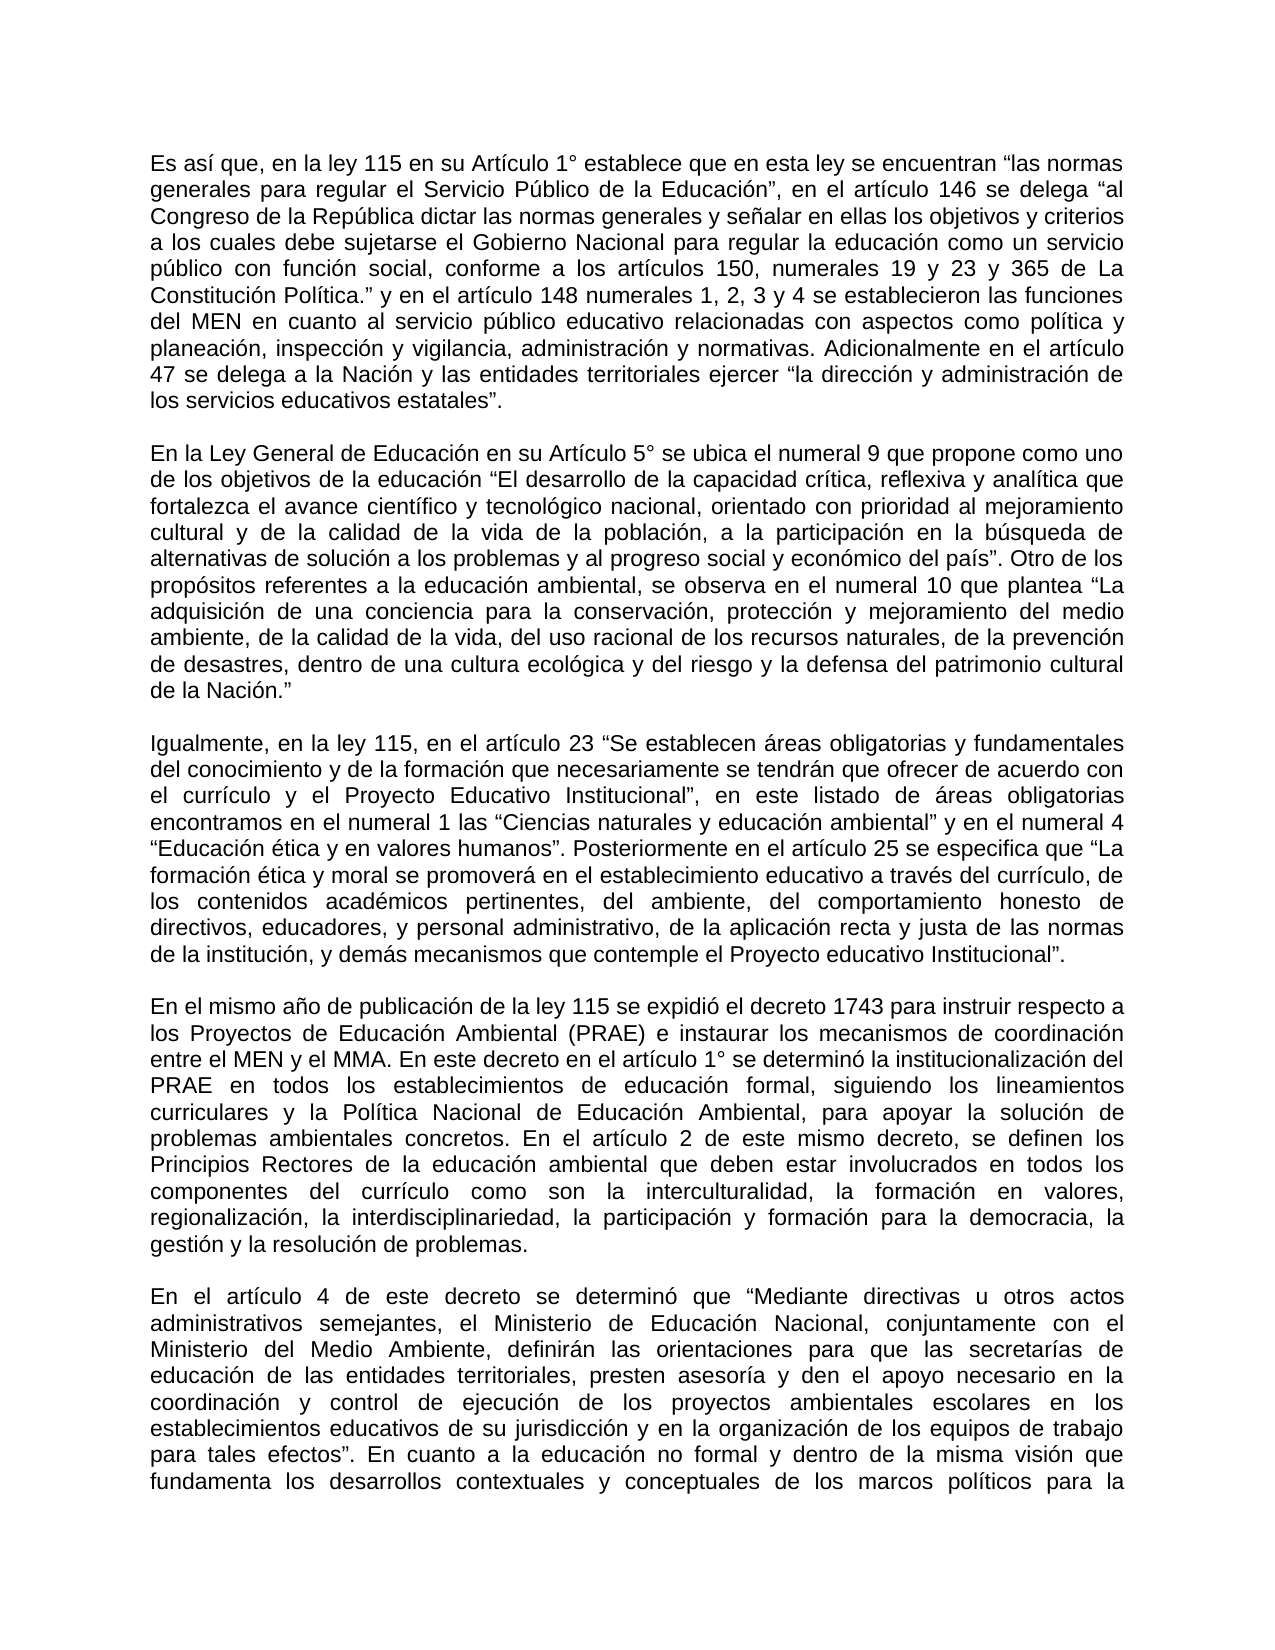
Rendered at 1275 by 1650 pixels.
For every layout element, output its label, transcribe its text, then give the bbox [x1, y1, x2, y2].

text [150, 1283, 1125, 1494]
text En el mismo año de publicación de la ley 115 se expidió el decreto 1743 para instruir respecto a los Proyectos de Educación Ambiental (PRAE) e instaurar los mecanismos de coordinación entre el MEN y el MMA. En este decreto en el artículo 1° se determinó la institucionalización del PRAE en todos los establecimientos de educación formal, siguiendo los lineamientos curriculares y la Política Nacional de Educación Ambiental, para apoyar la solución de problemas ambientales concretos. En el artículo 2 de este mismo decreto, se definen los Principios Rectores de la educación ambiental que deben estar involucrados en todos los componentes del currículo como son la interculturalidad, la formación en valores, regionalización, la interdisciplinariedad, la participación y formación para la democracia, la gestión y la resolución de problemas. [150, 993, 1125, 1257]
text Igualmente, en la ley 115, en el artículo 23 “Se establecen áreas obligatorias y fundamentales del conocimiento y de la formación que necesariamente se tendrán que ofrecer de acuerdo con el currículo y el Proyecto Educativo Institucional”, en este listado de áreas obligatorias encontramos en el numeral 1 las “Ciencias naturales y educación ambiental” y en el numeral 4 “Educación ética y en valores humanos”. Posteriormente en el artículo 25 se especifica que “La formación ética y moral se promoverá en el establecimiento educativo a través del currículo, de los contenidos académicos pertinentes, del ambiente, del comportamiento honesto de directivos, educadores, y personal administrativo, de la aplicación recta y justa de las normas de la institución, y demás mecanismos que contemple el Proyecto educativo Institucional”. [150, 730, 1125, 967]
text En la Ley General de Educación en su Artículo 5° se ubica el numeral 9 que propone como uno de los objetivos de la educación “El desarrollo de la capacidad crítica, reflexiva y analítica que fortalezca el avance científico y tecnológico nacional, orientado con prioridad al mejoramiento cultural y de la calidad de la vida de la población, a la participación en la búsqueda de alternativas de solución a los problemas y al progreso social y económico del país”. Otro de los propósitos referentes a la educación ambiental, se observa en el numeral 10 que plantea “La adquisición de una conciencia para la conservación, protección y mejoramiento del medio ambiente, de la calidad de la vida, del uso racional de los recursos naturales, de la prevención de desastres, dentro de una cultura ecológica y del riesgo y la defensa del patrimonio cultural de la Nación.” [150, 440, 1125, 703]
text Es así que, en la ley 115 en su Artículo 1° establece que en esta ley se encuentran “las normas generales para regular el Servicio Público de la Educación”, en el artículo 146 se delega “al Congreso de la República dictar las normas generales y señalar en ellas los objetivos y criterios a los cuales debe sujetarse el Gobierno Nacional para regular la educación como un servicio público con función social, conforme a los artículos 150, numerales 19 y 23 y 365 de La Constitución Política.” y en el artículo 148 numerales 1, 2, 3 y 4 se establecieron las funciones del MEN en cuanto al servicio público educativo relacionadas con aspectos como política y planeación, inspección y vigilancia, administración y normativas. Adicionalmente en el artículo 47 se delega a la Nación y las entidades territoriales ejercer “la dirección y administración de los servicios educativos estatales”. [150, 150, 1125, 413]
